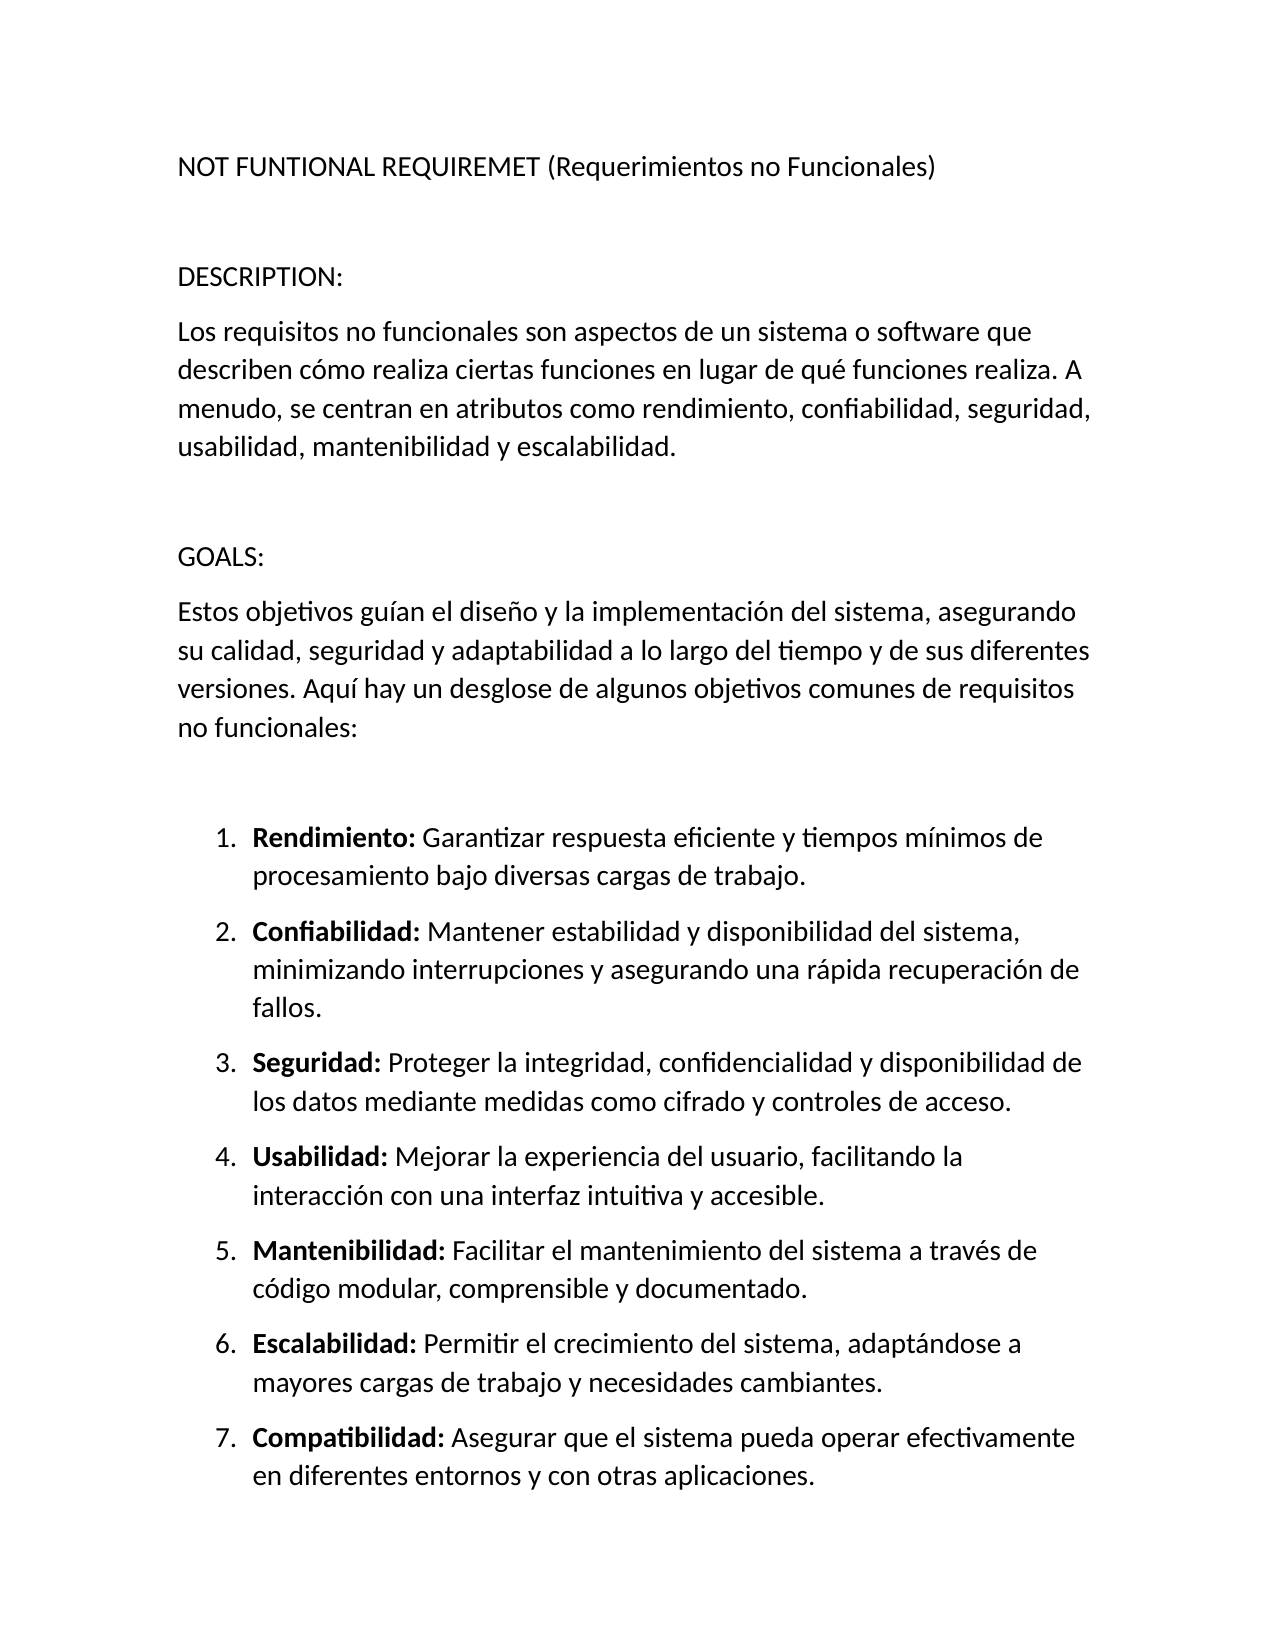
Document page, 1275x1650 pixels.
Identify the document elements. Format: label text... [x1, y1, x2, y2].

list Mantenibilidad: Facilitar el mantenimiento del sistema a través de código modular, comprensible y documentado. [215, 1232, 1098, 1306]
list Escalabilidad: Permitir el crecimiento del sistema, adaptándose a mayores cargas de trabajo y necesidades cambiantes. [215, 1325, 1098, 1399]
text NOT FUNTIONAL REQUIREMET (Requerimientos no Funcionales) [177, 148, 1098, 183]
list Usabilidad: Mejorar la experiencia del usuario, facilitando la interacción con una interfaz intuitiva y accesible. [215, 1138, 1098, 1212]
list Rendimiento: Garantizar respuesta eficiente y tiempos mínimos de procesamiento bajo diversas cargas de trabajo. [215, 819, 1098, 893]
list Confiabilidad: Mantener estabilidad y disponibilidad del sistema, minimizando interrupciones y asegurando una rápida recuperación de fallos. [215, 913, 1098, 1025]
list Compatibilidad: Asegurar que el sistema pueda operar efectivamente en diferentes entornos y con otras aplicaciones. [215, 1419, 1098, 1493]
list Seguridad: Proteger la integridad, confidencialidad y disponibilidad de los datos mediante medidas como cifrado y controles de acceso. [215, 1044, 1098, 1119]
text GOALS: [177, 538, 1098, 574]
text Los requisitos no funcionales son aspectos de un sistema o software que describen cómo realiza ciertas funciones en lugar de qué funciones realiza. A menudo, se centran en atributos como rendimiento, confiabilidad, seguridad, usabilidad, mantenibilidad y escalabilidad. [177, 313, 1098, 464]
text DESCRIPTION: [177, 258, 1098, 293]
text Estos objetivos guían el diseño y la implementación del sistema, asegurando su calidad, seguridad y adaptabilidad a lo largo del tiempo y de sus diferentes versiones. Aquí hay un desglose de algunos objetivos comunes de requisitos no funcionales: [177, 593, 1098, 744]
